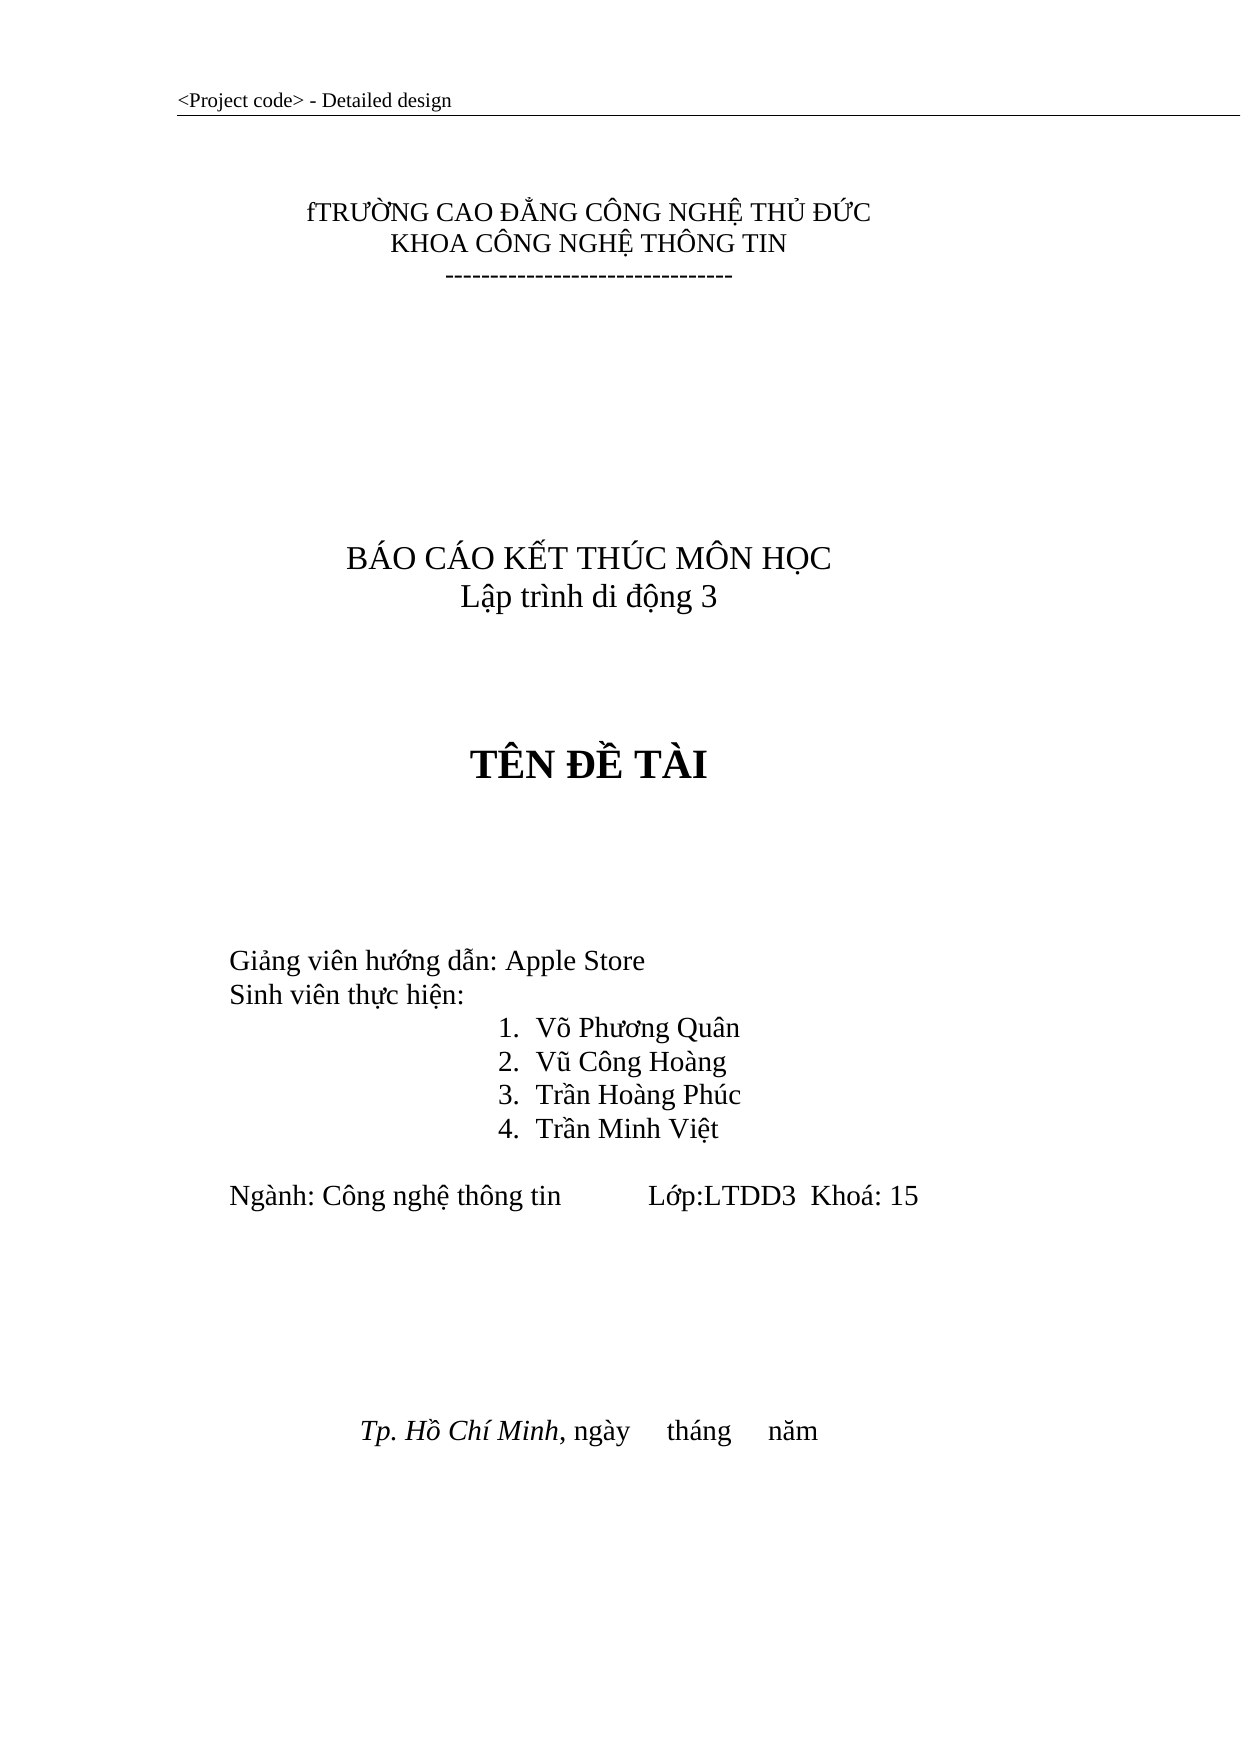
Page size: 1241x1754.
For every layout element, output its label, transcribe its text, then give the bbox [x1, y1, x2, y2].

text fTRƯỜNG CAO ĐẲNG CÔNG NGHỆ THỦ ĐỨC [123, 196, 1055, 227]
text Lập trình di động 3 [123, 577, 1055, 615]
text BÁO CÁO KẾT THÚC MÔN HỌC [123, 538, 1055, 577]
text Tp. Hồ Chí Minh, ngày tháng năm [123, 1413, 1055, 1446]
text -------------------------------- [123, 258, 1055, 289]
text Sinh viên thực hiện: [123, 977, 1055, 1010]
list Trần Hoàng Phúc [498, 1077, 1055, 1111]
text TÊN ĐỀ TÀI [123, 740, 1055, 788]
text KHOA CÔNG NGHỆ THÔNG TIN [123, 227, 1055, 258]
text Giảng viên hướng dẫn: Apple Store [123, 943, 1055, 977]
list Võ Phương Quân [498, 1010, 1055, 1044]
text Ngành: Công nghệ thông tin Lớp:LTDD3 Khoá: 15 [123, 1178, 1055, 1212]
list Vũ Công Hoàng [498, 1044, 1055, 1077]
list Trần Minh Việt [498, 1111, 1055, 1144]
